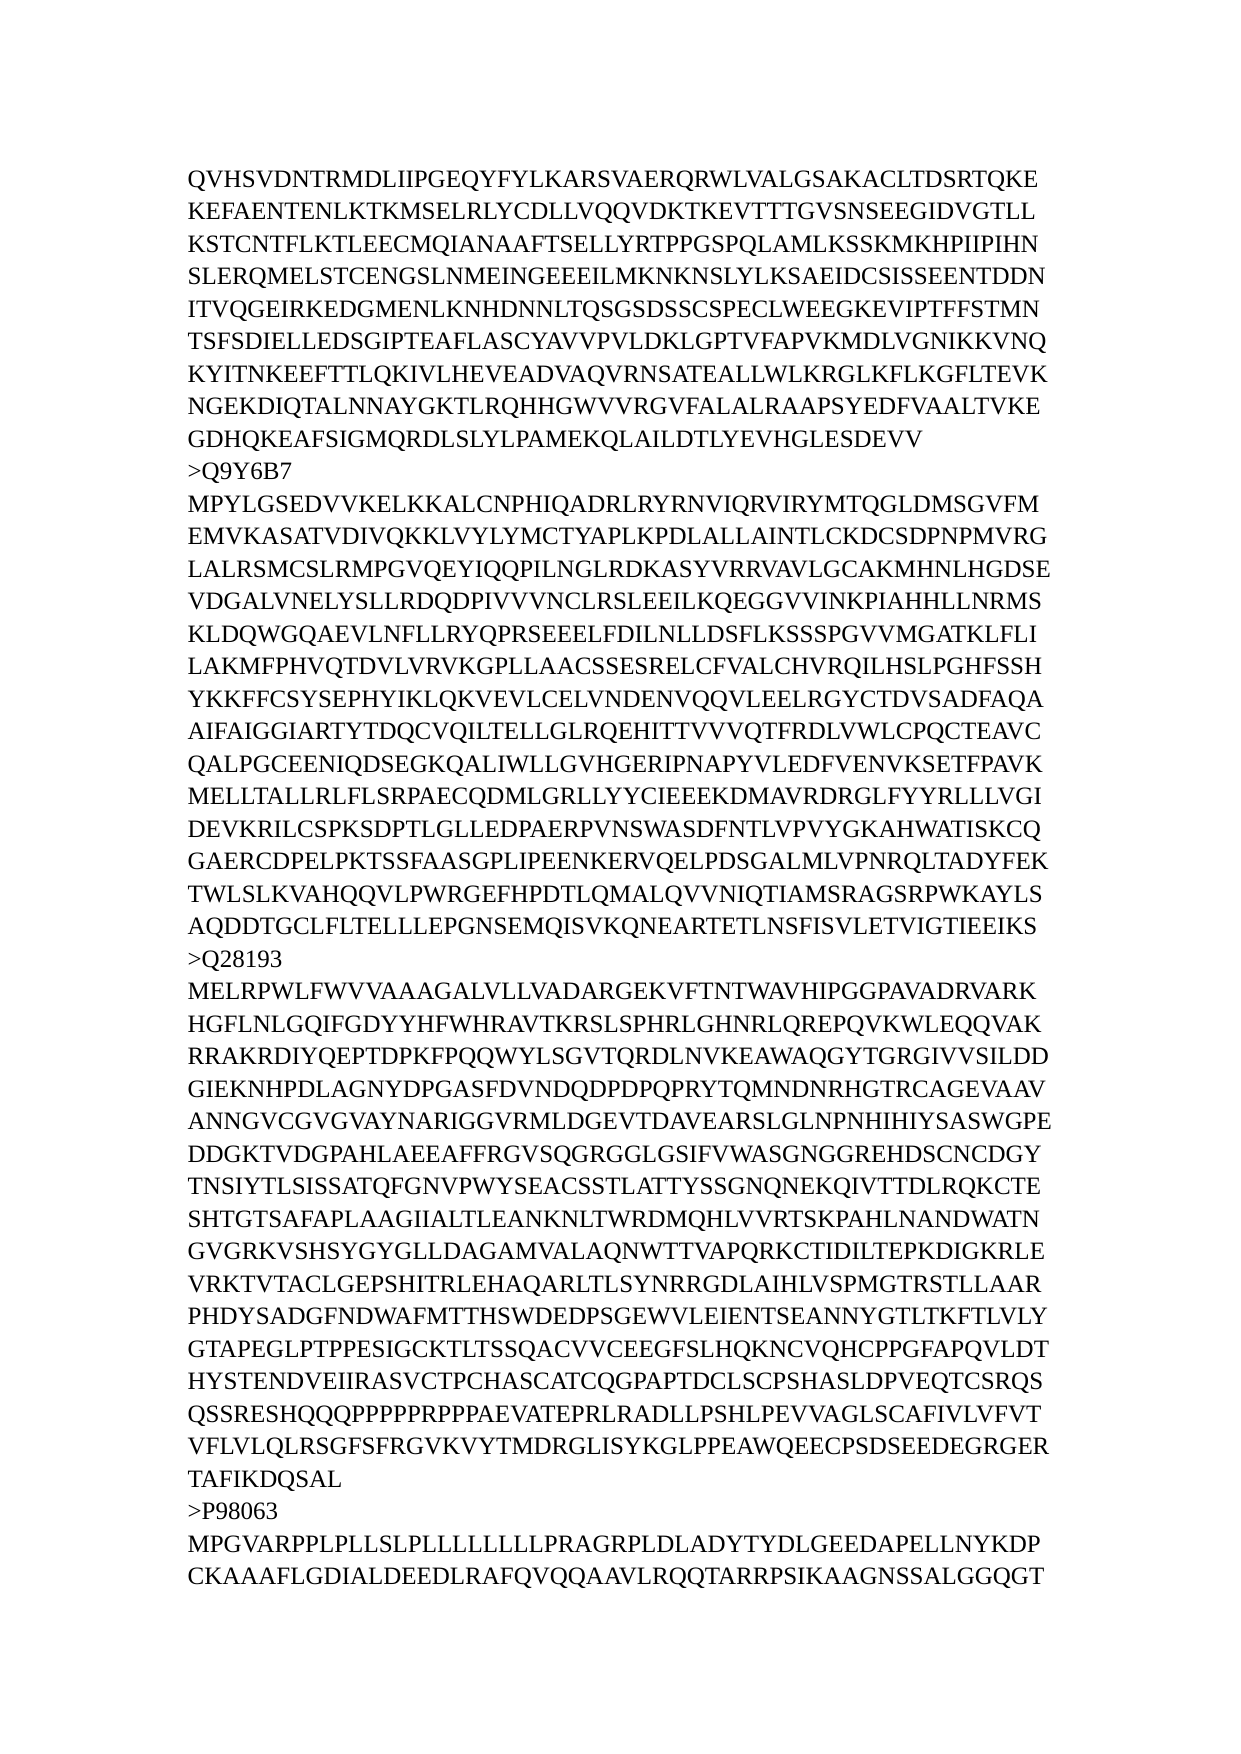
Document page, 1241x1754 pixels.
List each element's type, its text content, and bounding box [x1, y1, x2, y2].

text MELRPWLFWVVAAAGALVLLVADARGEKVFTNTWAVHIPGGPAVADRVARKHGFLNLGQIFGDYYHFWHRAVTKRSLSPHRLGHNRLQREPQVKWLEQQVAKRRAKRDIYQEPTDPKFPQQWYLSGVTQRDLNVKEAWAQGYTGRGIVVSILDDGIEKNHPDLAGNYDPGASFDVNDQDPDPQPRYTQMNDNRHGTRCAGEVAAVANNGVCGVGVAYNARIGGVRMLDGEVTDAVEARSLGLNPNHIHIYSASWGPEDDGKTVDGPAHLAEEAFFRGVSQGRGGLGSIFVWASGNGGREHDSCNCDGYTNSIYTLSISSATQFGNVPWYSEACSSTLATTYSSGNQNEKQIVTTDLRQKCTESHTGTSAFAPLAAGIIALTLEANKNLTWRDMQHLVVRTSKPAHLNANDWATNGVGRKVSHSYGYGLLDAGAMVALAQNWTTVAPQRKCTIDILTEPKDIGKRLEVRKTVTACLGEPSHITRLEHAQARLTLSYNRRGDLAIHLVSPMGTRSTLLAARPHDYSADGFNDWAFMTTHSWDEDPSGEWVLEIENTSEANNYGTLTKFTLVLYGTAPEGLPTPPESIGCKTLTSSQACVVCEEGFSLHQKNCVQHCPPGFAPQVLDTHYSTENDVEIIRASVCTPCHASCATCQGPAPTDCLSCPSHASLDPVEQTCSRQSQSSRESHQQQPPPPPRPPPAEVATEPRLRADLLPSHLPEVVAGLSCAFIVLVFVTVFLVLQLRSGFSFRGVKVYTMDRGLISYKGLPPEAWQEECPSDSEEDEGRGERTAFIKDQSAL [187, 974, 1053, 1494]
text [187, 1527, 1053, 1592]
text >P98063 [187, 1494, 1053, 1527]
text MPYLGSEDVVKELKKALCNPHIQADRLRYRNVIQRVIRYMTQGLDMSGVFMEMVKASATVDIVQKKLVYLYMCTYAPLKPDLALLAINTLCKDCSDPNPMVRGLALRSMCSLRMPGVQEYIQQPILNGLRDKASYVRRVAVLGCAKMHNLHGDSEVDGALVNELYSLLRDQDPIVVVNCLRSLEEILKQEGGVVINKPIAHHLLNRMSKLDQWGQAEVLNFLLRYQPRSEEELFDILNLLDSFLKSSSPGVVMGATKLFLILAKMFPHVQTDVLVRVKGPLLAACSSESRELCFVALCHVRQILHSLPGHFSSHYKKFFCSYSEPHYIKLQKVEVLCELVNDENVQQVLEELRGYCTDVSADFAQAAIFAIGGIARTYTDQCVQILTELLGLRQEHITTVVVQTFRDLVWLCPQCTEAVCQALPGCEENIQDSEGKQALIWLLGVHGERIPNAPYVLEDFVENVKSETFPAVKMELLTALLRLFLSRPAECQDMLGRLLYYCIEEEKDMAVRDRGLFYYRLLLVGIDEVKRILCSPKSDPTLGLLEDPAERPVNSWASDFNTLVPVYGKAHWATISKCQGAERCDPELPKTSSFAASGPLIPEENKERVQELPDSGALMLVPNRQLTADYFEKTWLSLKVAHQQVLPWRGEFHPDTLQMALQVVNIQTIAMSRAGSRPWKAYLSAQDDTGCLFLTELLLEPGNSEMQISVKQNEARTETLNSFISVLETVIGTIEEIKS [187, 487, 1053, 942]
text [187, 162, 1053, 454]
text >Q9Y6B7 [187, 454, 1053, 487]
text >Q28193 [187, 942, 1053, 974]
